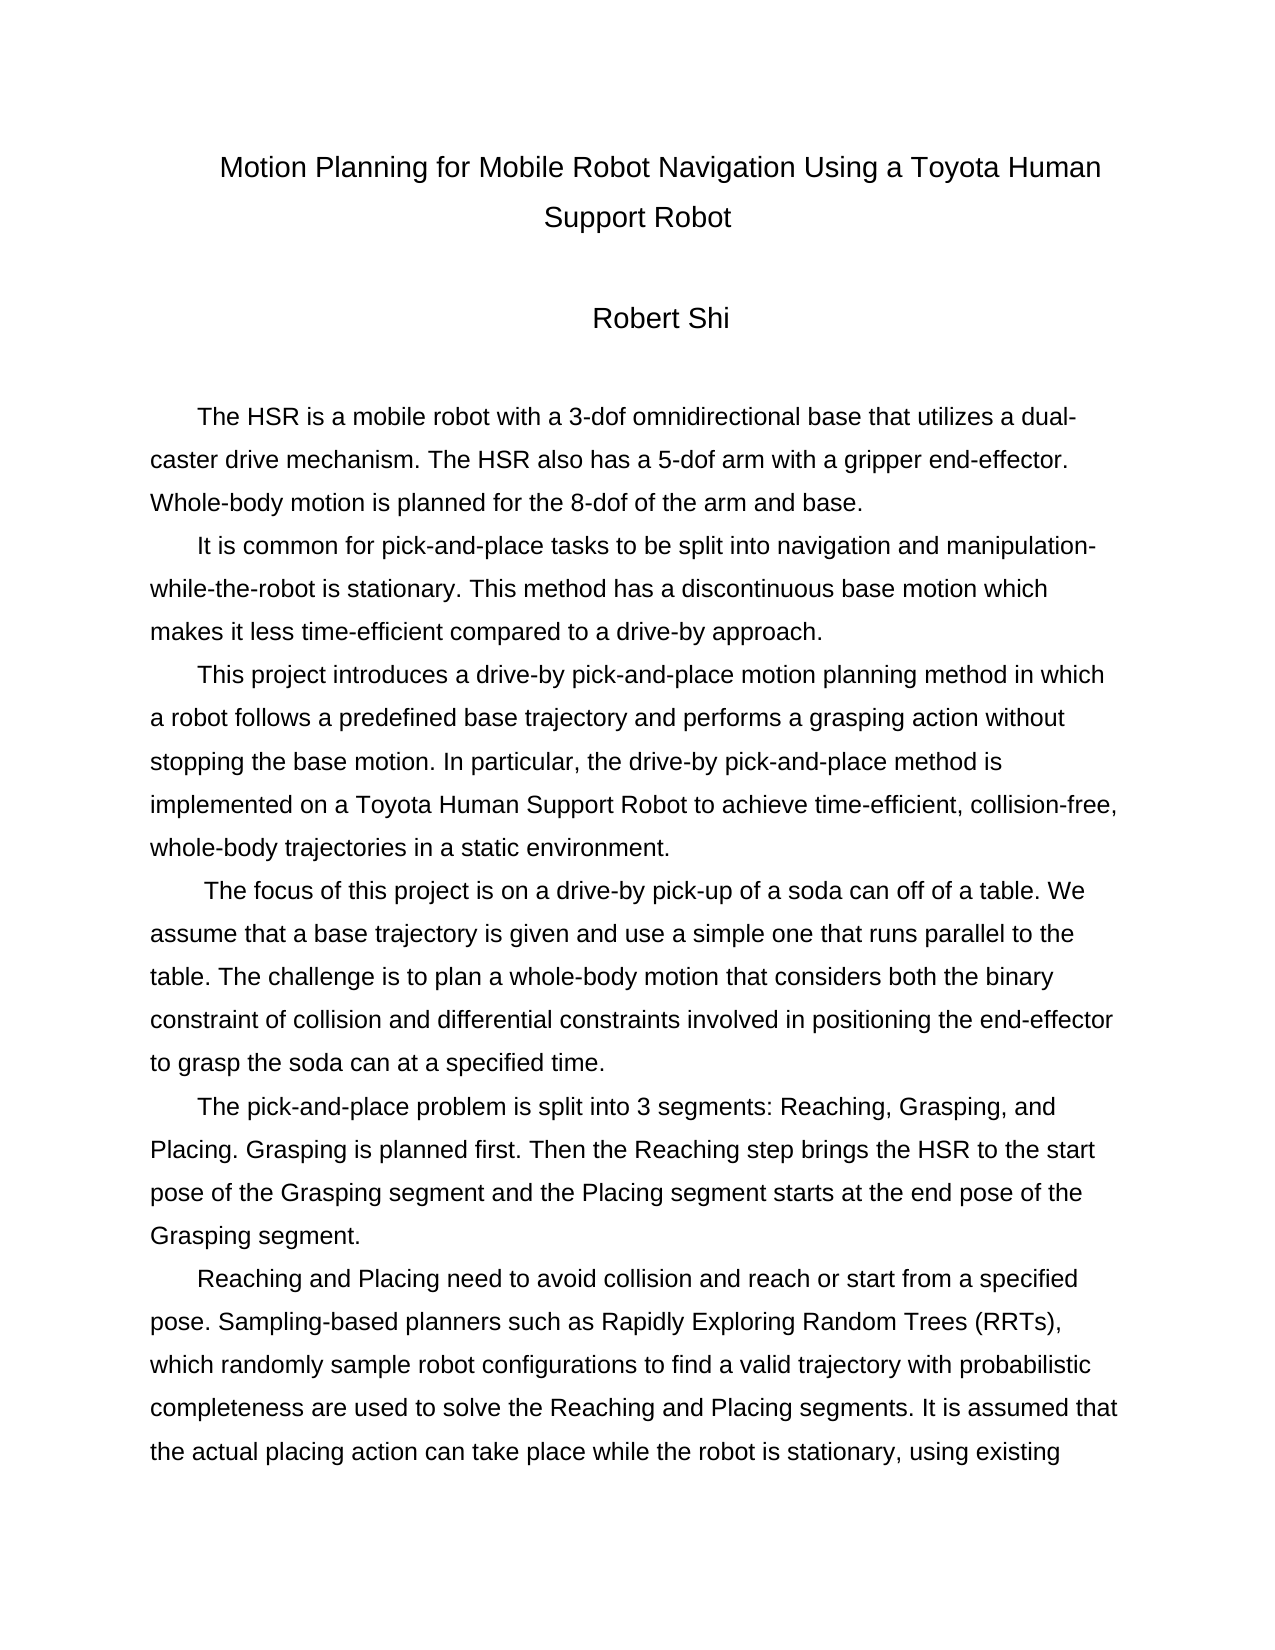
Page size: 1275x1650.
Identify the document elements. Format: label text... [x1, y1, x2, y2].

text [150, 1264, 1125, 1465]
text The pick-and-place problem is split into 3 segments: Reaching, Grasping, and Placing. Grasping is planned first. Then the Reaching step brings the HSR to the start pose of the Grasping segment and the Placing segment starts at the end pose of the Grasping segment. [150, 1092, 1125, 1250]
text Motion Planning for Mobile Robot Navigation Using a Toyota Human Support Robot [150, 150, 1125, 234]
text This project introduces a drive-by pick-and-place motion planning method in which a robot follows a predefined base trajectory and performs a grasping action without stopping the base motion. In particular, the drive-by pick-and-place method is implemented on a Toyota Human Support Robot to achieve time-efficient, collision-free, whole-body trajectories in a static environment. [150, 660, 1125, 862]
text Robert Shi [150, 301, 1125, 334]
text The HSR is a mobile robot with a 3-dof omnidirectional base that utilizes a dual-caster drive mechanism. The HSR also has a 5-dof arm with a gripper end-effector. Whole-body motion is planned for the 8-dof of the arm and base. [150, 402, 1125, 517]
text The focus of this project is on a drive-by pick-up of a soda can off of a table. We assume that a base trajectory is given and use a simple one that runs parallel to the table. The challenge is to plan a whole-body motion that considers both the binary constraint of collision and differential constraints involved in positioning the end-effector to grasp the soda can at a specified time. [150, 876, 1125, 1077]
text It is common for pick-and-place tasks to be split into navigation and manipulation-while-the-robot is stationary. This method has a discontinuous base motion which makes it less time-efficient compared to a drive-by approach. [150, 531, 1125, 646]
